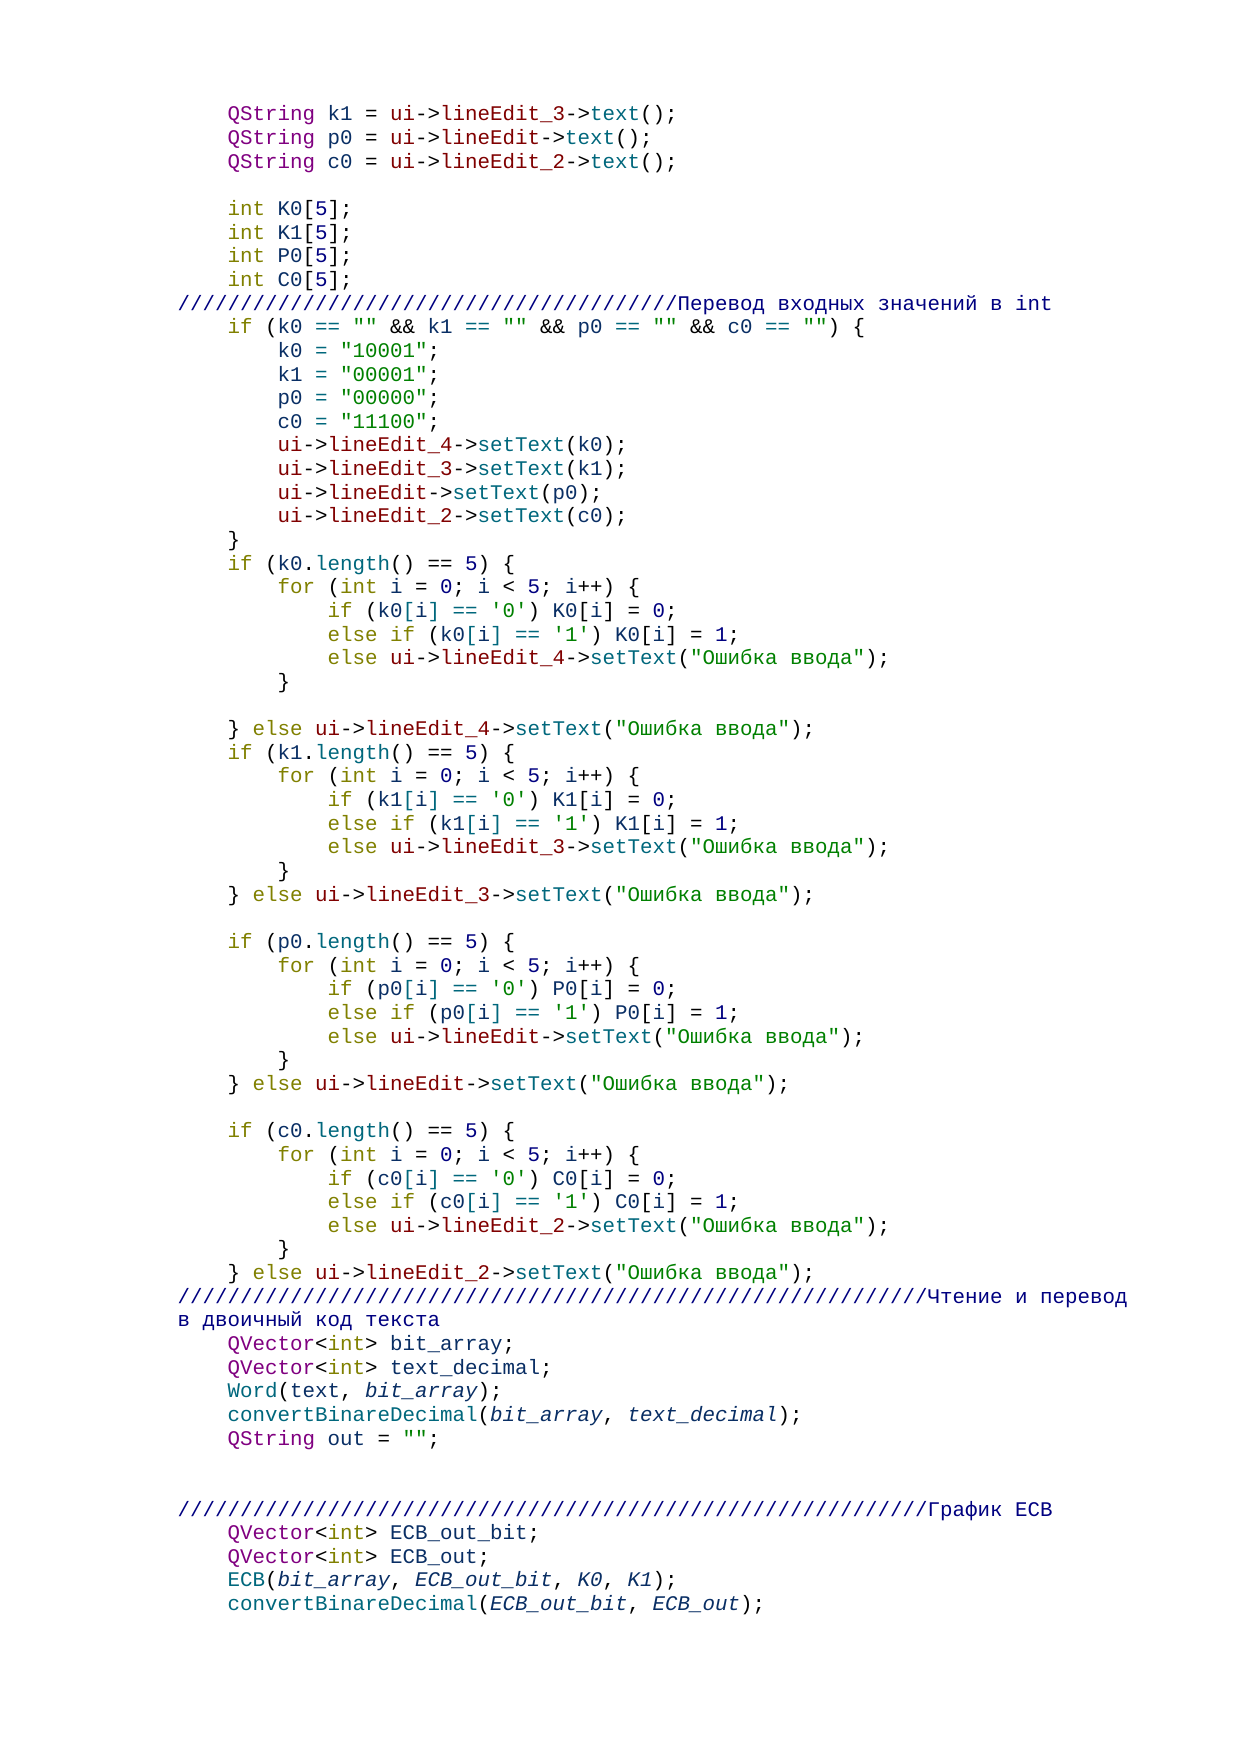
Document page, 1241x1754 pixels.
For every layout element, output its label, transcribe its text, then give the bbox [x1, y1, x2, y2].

text p0 = "00000"; [177, 387, 1152, 411]
text else if (c0[i] == '1') C0[i] = 1; [177, 1191, 1152, 1215]
text int P0[5]; [177, 245, 1152, 269]
text int K1[5]; [177, 222, 1152, 245]
text else ui->lineEdit_3->setText("Ошибка ввода"); [177, 836, 1152, 860]
text if (p0[i] == '0') P0[i] = 0; [177, 978, 1152, 1002]
text if (c0[i] == '0') C0[i] = 0; [177, 1167, 1152, 1191]
text } else ui->lineEdit_4->setText("Ошибка ввода"); [177, 718, 1152, 742]
text ui->lineEdit_4->setText(k0); [177, 434, 1152, 458]
text QVector<int> ECB_out; [177, 1546, 1152, 1569]
text convertBinareDecimal(ECB_out_bit, ECB_out); [177, 1593, 1152, 1617]
text else if (k1[i] == '1') K1[i] = 1; [177, 813, 1152, 836]
text } [177, 860, 1152, 884]
text else if (p0[i] == '1') P0[i] = 1; [177, 1002, 1152, 1026]
text } else ui->lineEdit_3->setText("Ошибка ввода"); [177, 884, 1152, 907]
text for (int i = 0; i < 5; i++) { [177, 766, 1152, 789]
text if (k0[i] == '0') K0[i] = 0; [177, 600, 1152, 624]
text else ui->lineEdit_2->setText("Ошибка ввода"); [177, 1215, 1152, 1238]
text } [177, 671, 1152, 694]
text QVector<int> ECB_out_bit; [177, 1522, 1152, 1546]
text int K0[5]; [177, 198, 1152, 222]
text QVector<int> bit_array; [177, 1333, 1152, 1357]
text } [177, 1238, 1152, 1262]
text } [177, 1049, 1152, 1073]
text QString p0 = ui->lineEdit->text(); [177, 127, 1152, 151]
text else ui->lineEdit_4->setText("Ошибка ввода"); [177, 647, 1152, 671]
text } else ui->lineEdit->setText("Ошибка ввода"); [177, 1073, 1152, 1097]
text for (int i = 0; i < 5; i++) { [177, 576, 1152, 600]
text else if (k0[i] == '1') K0[i] = 1; [177, 624, 1152, 647]
text convertBinareDecimal(bit_array, text_decimal); [177, 1404, 1152, 1428]
text k1 = "00001"; [177, 363, 1152, 387]
text int C0[5]; [177, 269, 1152, 293]
text if (k1.length() == 5) { [177, 742, 1152, 766]
text QVector<int> text_decimal; [177, 1357, 1152, 1380]
text for (int i = 0; i < 5; i++) { [177, 955, 1152, 978]
text else ui->lineEdit->setText("Ошибка ввода"); [177, 1026, 1152, 1049]
text } [177, 529, 1152, 553]
text ////////////////////////////////////////Перевод входных значений в int [177, 293, 1152, 316]
text } else ui->lineEdit_2->setText("Ошибка ввода"); [177, 1262, 1152, 1286]
text ////////////////////////////////////////////////////////////Чтение и перевод в двоичный код текста [177, 1286, 1152, 1333]
text if (c0.length() == 5) { [177, 1120, 1152, 1144]
text c0 = "11100"; [177, 411, 1152, 434]
text for (int i = 0; i < 5; i++) { [177, 1144, 1152, 1167]
text k0 = "10001"; [177, 340, 1152, 363]
text if (k0 == "" && k1 == "" && p0 == "" && c0 == "") { [177, 316, 1152, 340]
text if (p0.length() == 5) { [177, 931, 1152, 955]
text Word(text, bit_array); [177, 1380, 1152, 1404]
text if (k0.length() == 5) { [177, 553, 1152, 576]
text ui->lineEdit->setText(p0); [177, 482, 1152, 505]
text if (k1[i] == '0') K1[i] = 0; [177, 789, 1152, 813]
text QString k1 = ui->lineEdit_3->text(); [177, 103, 1152, 127]
text QString out = ""; [177, 1428, 1152, 1451]
text QString c0 = ui->lineEdit_2->text(); [177, 151, 1152, 174]
text ECB(bit_array, ECB_out_bit, K0, K1); [177, 1569, 1152, 1593]
text ui->lineEdit_3->setText(k1); [177, 458, 1152, 482]
text ui->lineEdit_2->setText(c0); [177, 505, 1152, 529]
text ////////////////////////////////////////////////////////////График ECB [177, 1498, 1152, 1522]
